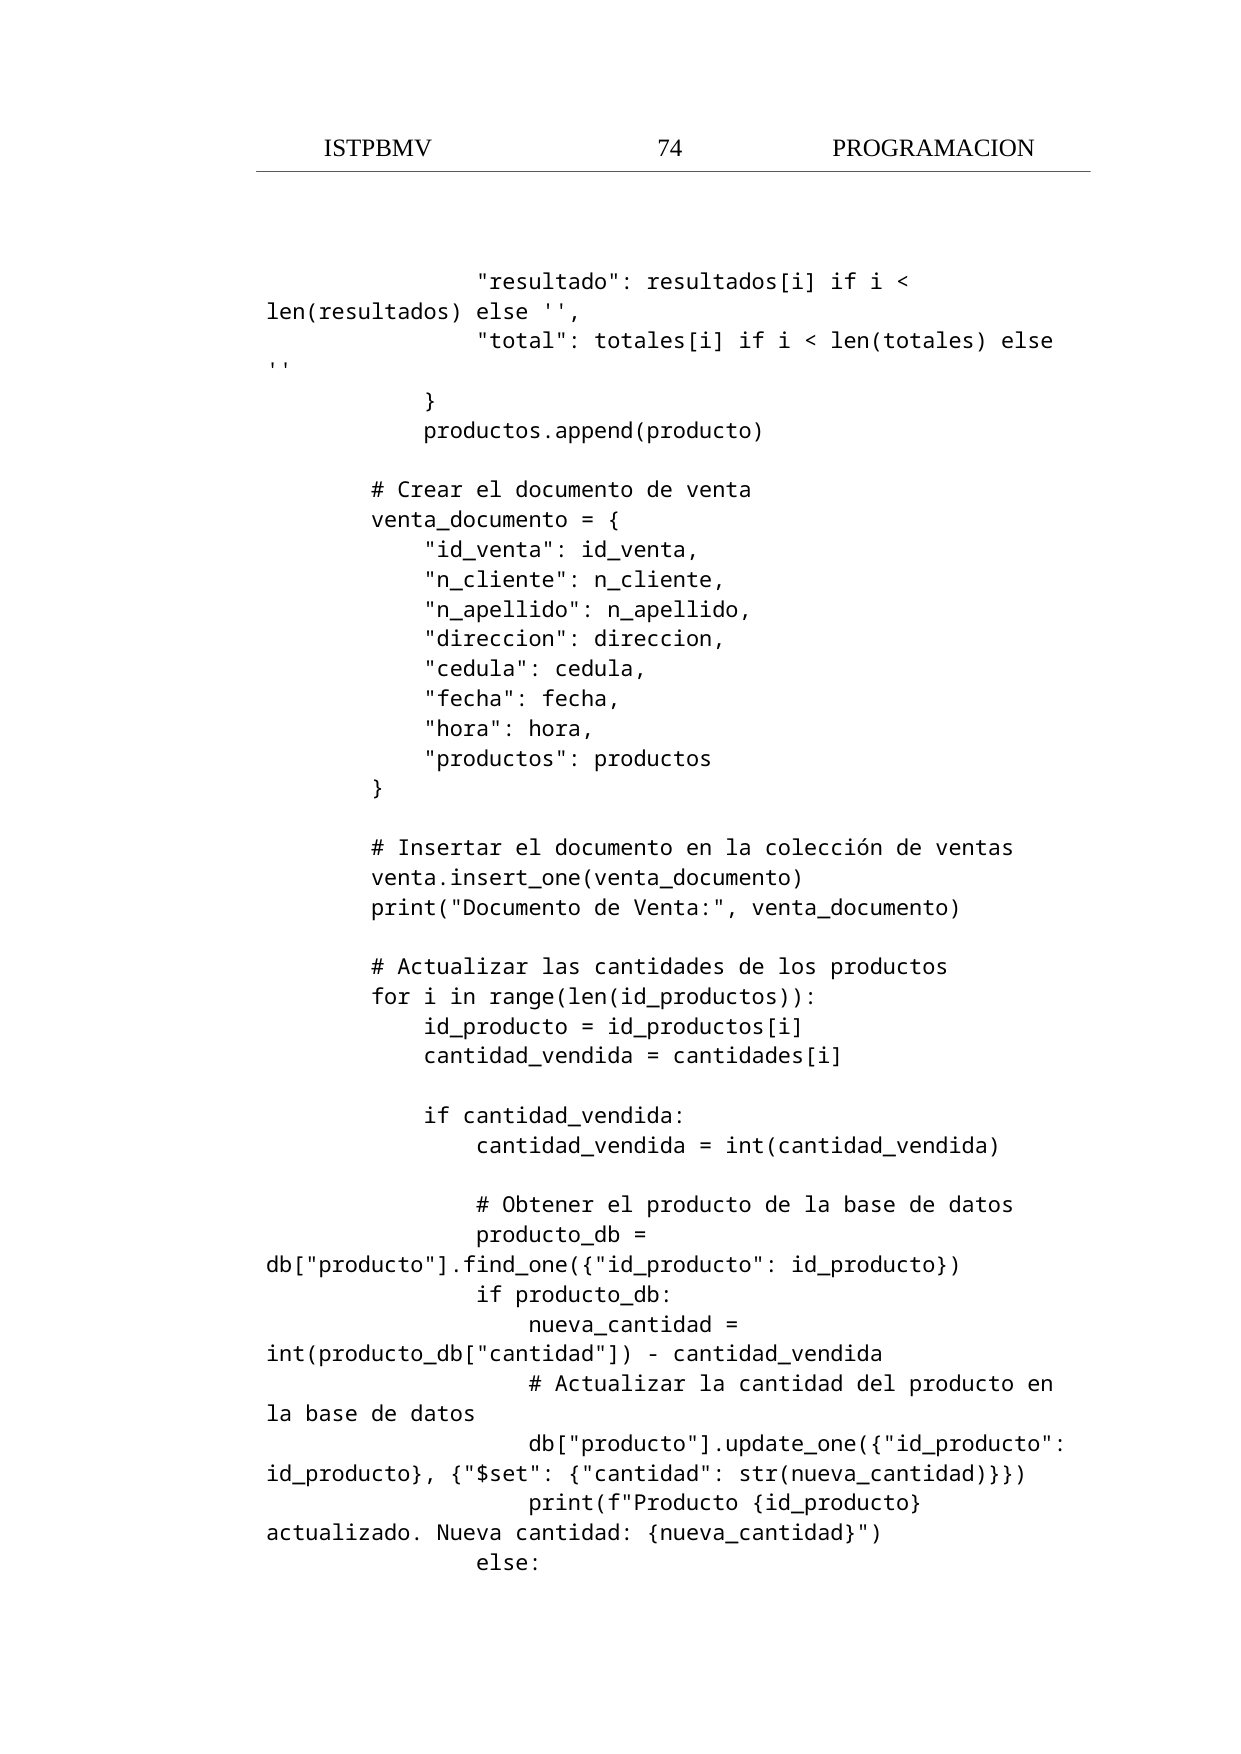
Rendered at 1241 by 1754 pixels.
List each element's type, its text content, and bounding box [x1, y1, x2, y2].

text "total": totales[i] if i < len(totales) else '' [266, 325, 1092, 385]
text for i in range(len(id_productos)): [266, 981, 1092, 1011]
text nueva_cantidad = int(producto_db["cantidad"]) - cantidad_vendida [266, 1308, 1092, 1368]
text } [266, 385, 1092, 415]
text venta.insert_one(venta_documento) [266, 862, 1092, 891]
text # Obtener el producto de la base de datos [266, 1189, 1092, 1219]
text } [266, 772, 1092, 802]
text # Crear el documento de venta [266, 474, 1092, 504]
text "direccion": direccion, [266, 623, 1092, 653]
text print(f"Producto {id_producto} actualizado. Nueva cantidad: {nueva_cantidad}") [266, 1487, 1092, 1547]
text productos.append(producto) [266, 415, 1092, 444]
text # Actualizar las cantidades de los productos [266, 951, 1092, 981]
text "id_venta": id_venta, [266, 534, 1092, 564]
text "productos": productos [266, 742, 1092, 772]
text cantidad_vendida = int(cantidad_vendida) [266, 1130, 1092, 1159]
text venta_documento = { [266, 504, 1092, 534]
text cantidad_vendida = cantidades[i] [266, 1040, 1092, 1070]
text # Actualizar la cantidad del producto en la base de datos [266, 1368, 1092, 1428]
text "hora": hora, [266, 713, 1092, 742]
text if producto_db: [266, 1279, 1092, 1308]
text "n_cliente": n_cliente, [266, 564, 1092, 593]
text db["producto"].update_one({"id_producto": id_producto}, {"$set": {"cantidad": str(nueva_cantidad)}}) [266, 1428, 1092, 1487]
text "n_apellido": n_apellido, [266, 593, 1092, 623]
text id_producto = id_productos[i] [266, 1011, 1092, 1040]
text "resultado": resultados[i] if i < len(resultados) else '', [266, 266, 1092, 325]
text # Insertar el documento en la colección de ventas [266, 832, 1092, 862]
text "fecha": fecha, [266, 683, 1092, 713]
text producto_db = db["producto"].find_one({"id_producto": id_producto}) [266, 1219, 1092, 1279]
text "cedula": cedula, [266, 653, 1092, 683]
text else: [266, 1547, 1092, 1577]
text if cantidad_vendida: [266, 1100, 1092, 1130]
text print("Documento de Venta:", venta_documento) [266, 891, 1092, 921]
